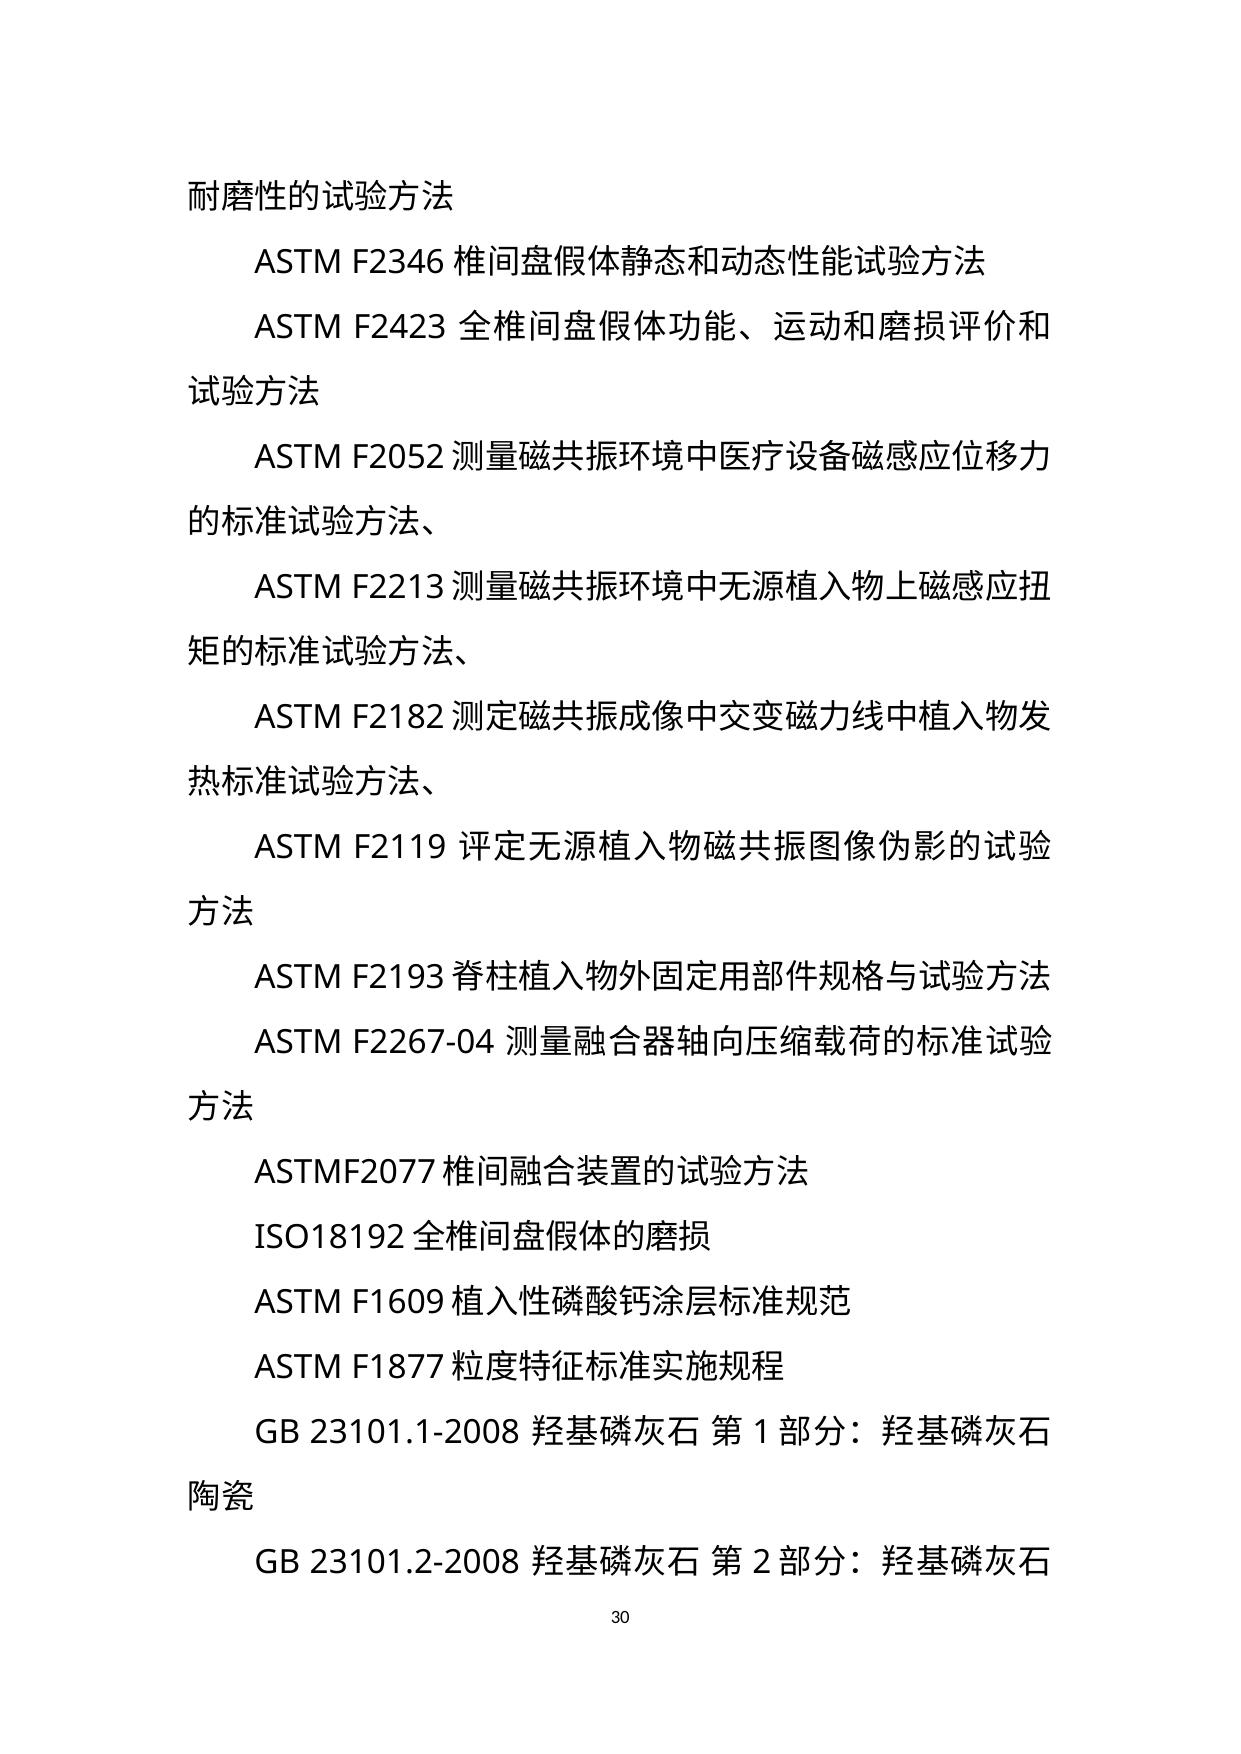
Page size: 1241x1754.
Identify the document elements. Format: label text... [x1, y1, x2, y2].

text ASTM F2052测量磁共振环境中医疗设备磁感应位移力的标准试验方法、 [187, 422, 1053, 552]
text GB 23101.1-2008 羟基磷灰石 第1部分：羟基磷灰石陶瓷 [187, 1397, 1053, 1527]
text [187, 1527, 1053, 1592]
text ASTM F2193脊柱植入物外固定用部件规格与试验方法 [187, 942, 1053, 1007]
text ASTM F2346 椎间盘假体静态和动态性能试验方法 [187, 227, 1053, 292]
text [187, 162, 1053, 227]
text ISO18192全椎间盘假体的磨损 [187, 1202, 1053, 1267]
text ASTM F2423 全椎间盘假体功能、运动和磨损评价和试验方法 [187, 292, 1053, 422]
text ASTM F1877粒度特征标准实施规程 [187, 1332, 1053, 1397]
text ASTM F1609植入性磷酸钙涂层标准规范 [187, 1267, 1053, 1332]
text ASTM F2119 评定无源植入物磁共振图像伪影的试验方法 [187, 812, 1053, 942]
text ASTM F2267-04 测量融合器轴向压缩载荷的标准试验方法 [187, 1007, 1053, 1137]
text ASTM F2213测量磁共振环境中无源植入物上磁感应扭矩的标准试验方法、 [187, 552, 1053, 682]
text ASTMF2077椎间融合装置的试验方法 [187, 1137, 1053, 1202]
text ASTM F2182测定磁共振成像中交变磁力线中植入物发热标准试验方法、 [187, 682, 1053, 812]
